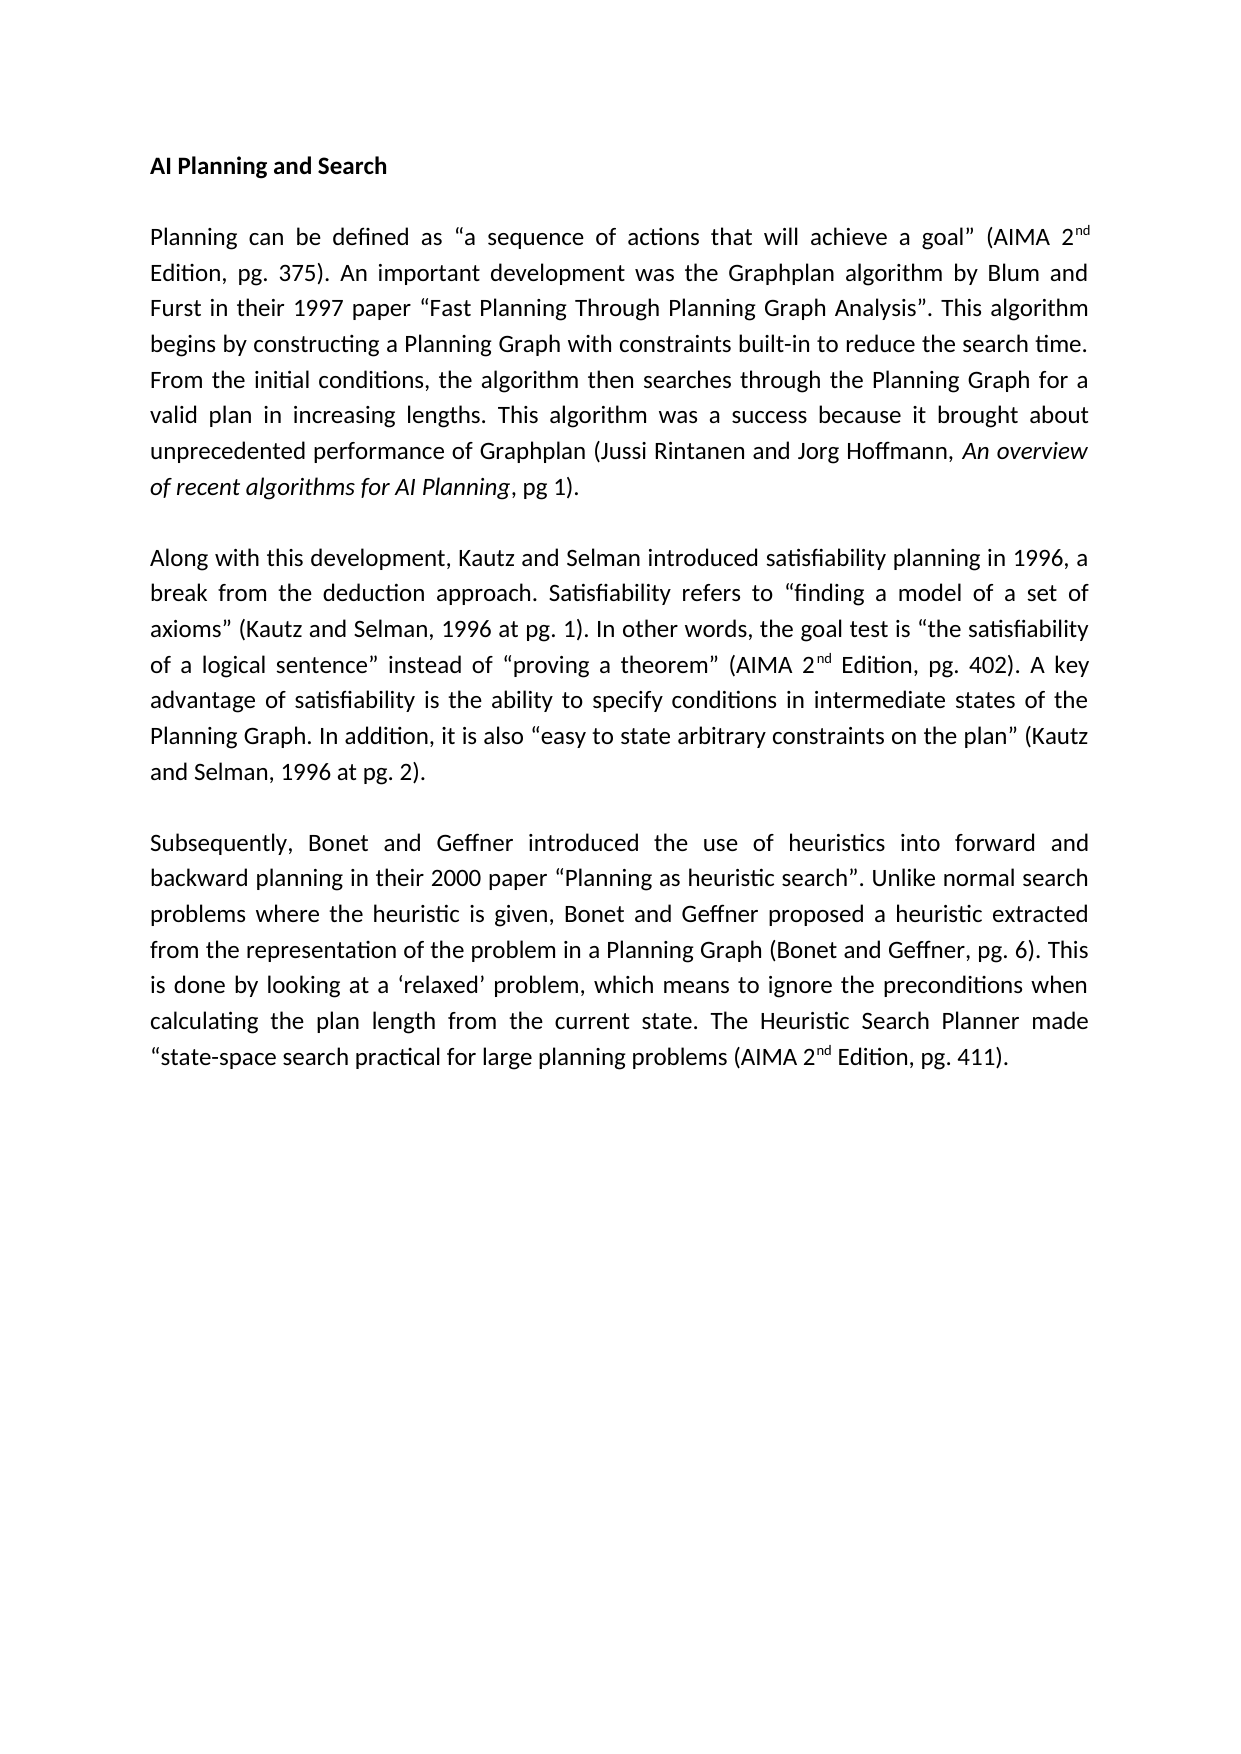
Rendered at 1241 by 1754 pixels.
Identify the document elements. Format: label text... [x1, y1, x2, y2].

text Planning can be defined as “a sequence of actions that will achieve a goal” (AIMA 2nd Edition, pg. 375). An important development was the Graphplan algorithm by Blum and Furst in their 1997 paper “Fast Planning Through Planning Graph Analysis”. This algorithm begins by constructing a Planning Graph with constraints built-in to reduce the search time. From the initial conditions, the algorithm then searches through the Planning Graph for a valid plan in increasing lengths. This algorithm was a success because it brought about unprecedented performance of Graphplan (Jussi Rintanen and Jorg Hoffmann, An overview of recent algorithms for AI Planning, pg 1). [150, 221, 1090, 501]
text Subsequently, Bonet and Geffner introduced the use of heuristics into forward and backward planning in their 2000 paper “Planning as heuristic search”. Unlike normal search problems where the heuristic is given, Bonet and Geffner proposed a heuristic extracted from the representation of the problem in a Planning Graph (Bonet and Geffner, pg. 6). This is done by looking at a ‘relaxed’ problem, which means to ignore the preconditions when calculating the plan length from the current state. The Heuristic Search Planner made “state-space search practical for large planning problems (AIMA 2nd Edition, pg. 411). [150, 827, 1090, 1071]
text Along with this development, Kautz and Selman introduced satisfiability planning in 1996, a break from the deduction approach. Satisfiability refers to “finding a model of a set of axioms” (Kautz and Selman, 1996 at pg. 1). In other words, the goal test is “the satisfiability of a logical sentence” instead of “proving a theorem” (AIMA 2nd Edition, pg. 402). A key advantage of satisfiability is the ability to specify conditions in intermediate states of the Planning Graph. In addition, it is also “easy to state arbitrary constraints on the plan” (Kautz and Selman, 1996 at pg. 2). [150, 542, 1090, 786]
text AI Planning and Search [150, 150, 1090, 181]
